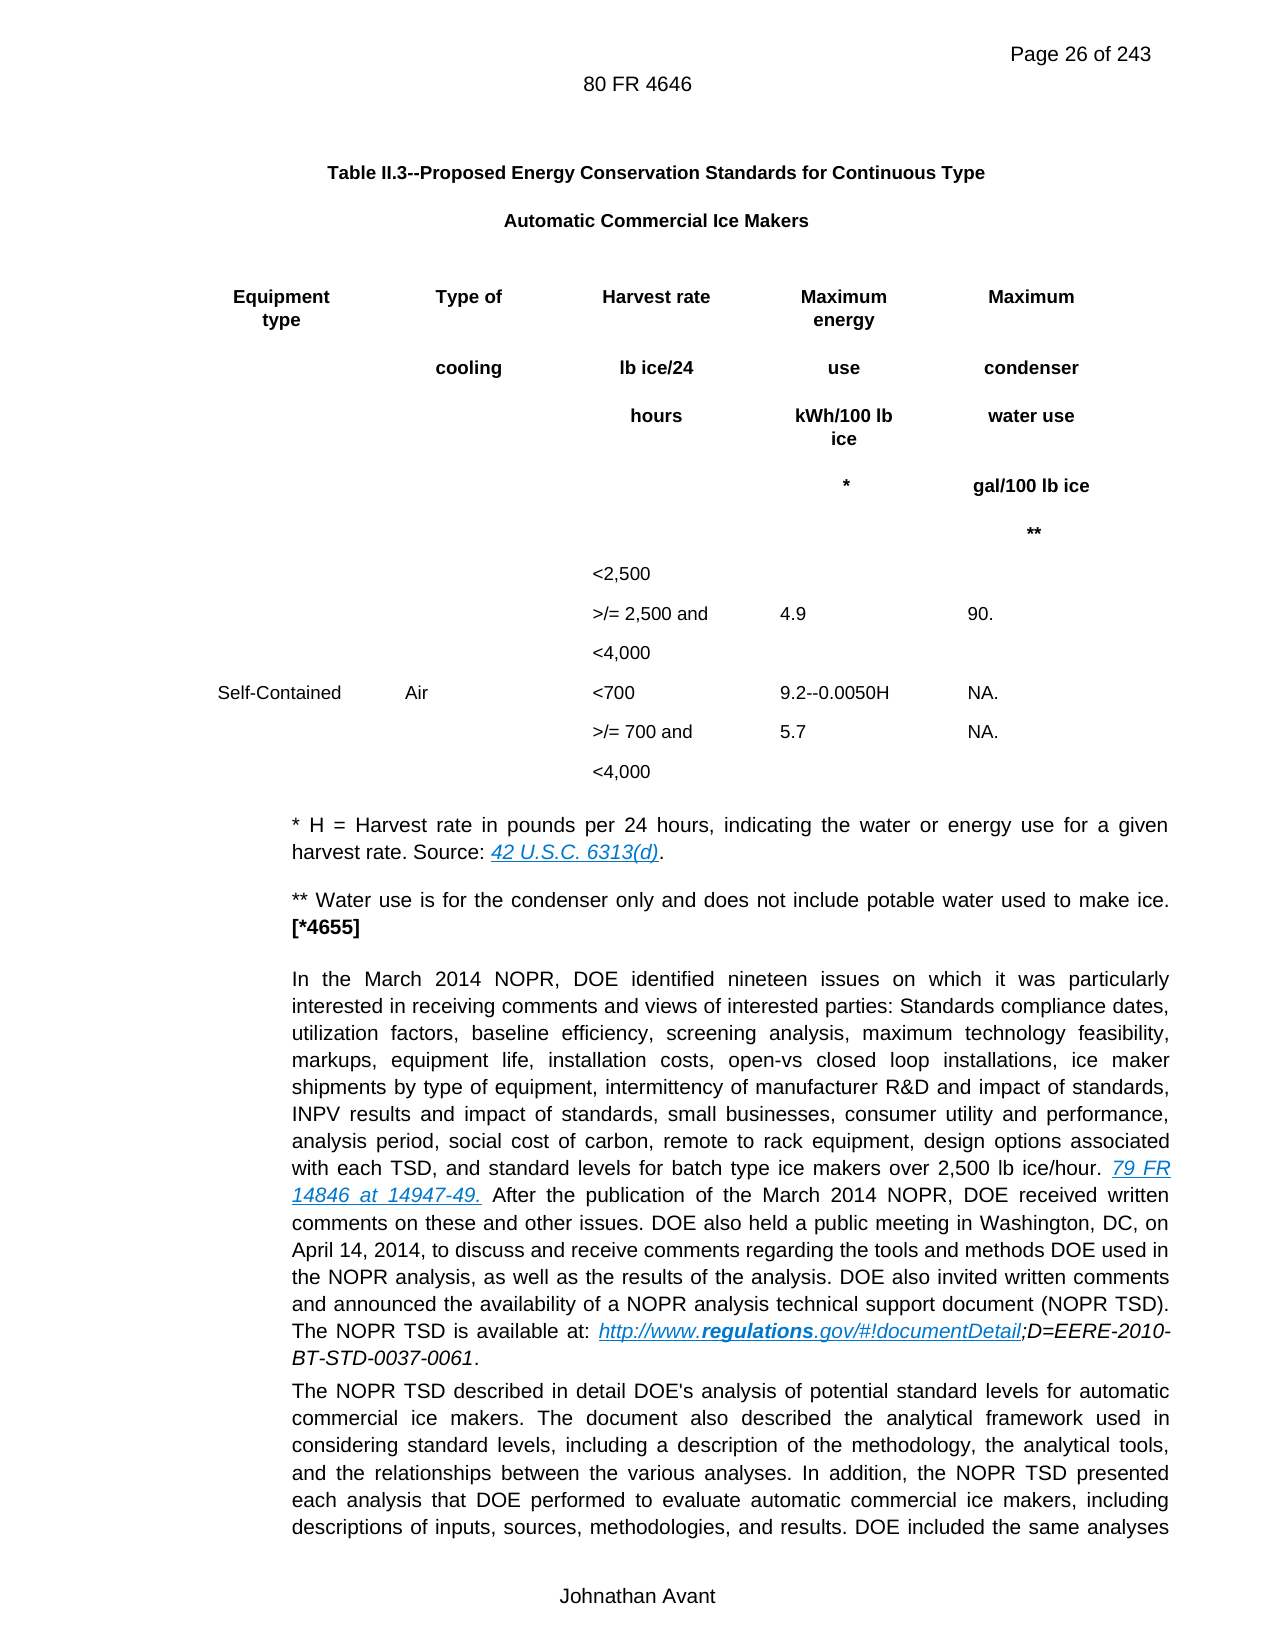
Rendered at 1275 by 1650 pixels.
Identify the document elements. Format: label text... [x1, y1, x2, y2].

text ** Water use is for the condenser only and does not include potable water used to make ice. [*4655] [292, 884, 1171, 938]
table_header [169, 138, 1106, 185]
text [292, 1376, 1171, 1538]
text In the March 2014 NOPR, DOE identified nineteen issues on which it was particularly interested in receiving comments and views of interested parties: Standards compliance dates, utilization factors, baseline efficiency, screening analysis, maximum technology feasibility, markups, equipment life, installation costs, open-vs closed loop installations, ice maker shipments by type of equipment, intermittency of manufacturer R&D and impact of standards, INPV results and impact of standards, small businesses, consumer utility and performance, analysis period, social cost of carbon, remote to rack equipment, design options associated with each TSD, and standard levels for batch type ice makers over 2,500 lb ice/hour. 79 FR 14846 at 14947-49. After the publication of the March 2014 NOPR, DOE received written comments on these and other issues. DOE also held a public meeting in Washington, DC, on April 14, 2014, to discuss and receive comments regarding the tools and methods DOE used in the NOPR analysis, as well as the results of the analysis. DOE also invited written comments and announced the availability of a NOPR analysis technical support document (NOPR TSD). The NOPR TSD is available at: http://www.regulations.gov/#!documentDetail;D=EERE-2010-BT-STD-0037-0061. [292, 963, 1171, 1370]
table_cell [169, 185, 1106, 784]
text * H = Harvest rate in pounds per 24 hours, indicating the water or energy use for a given harvest rate. Source: 42 U.S.C. 6313(d). [292, 809, 1171, 863]
